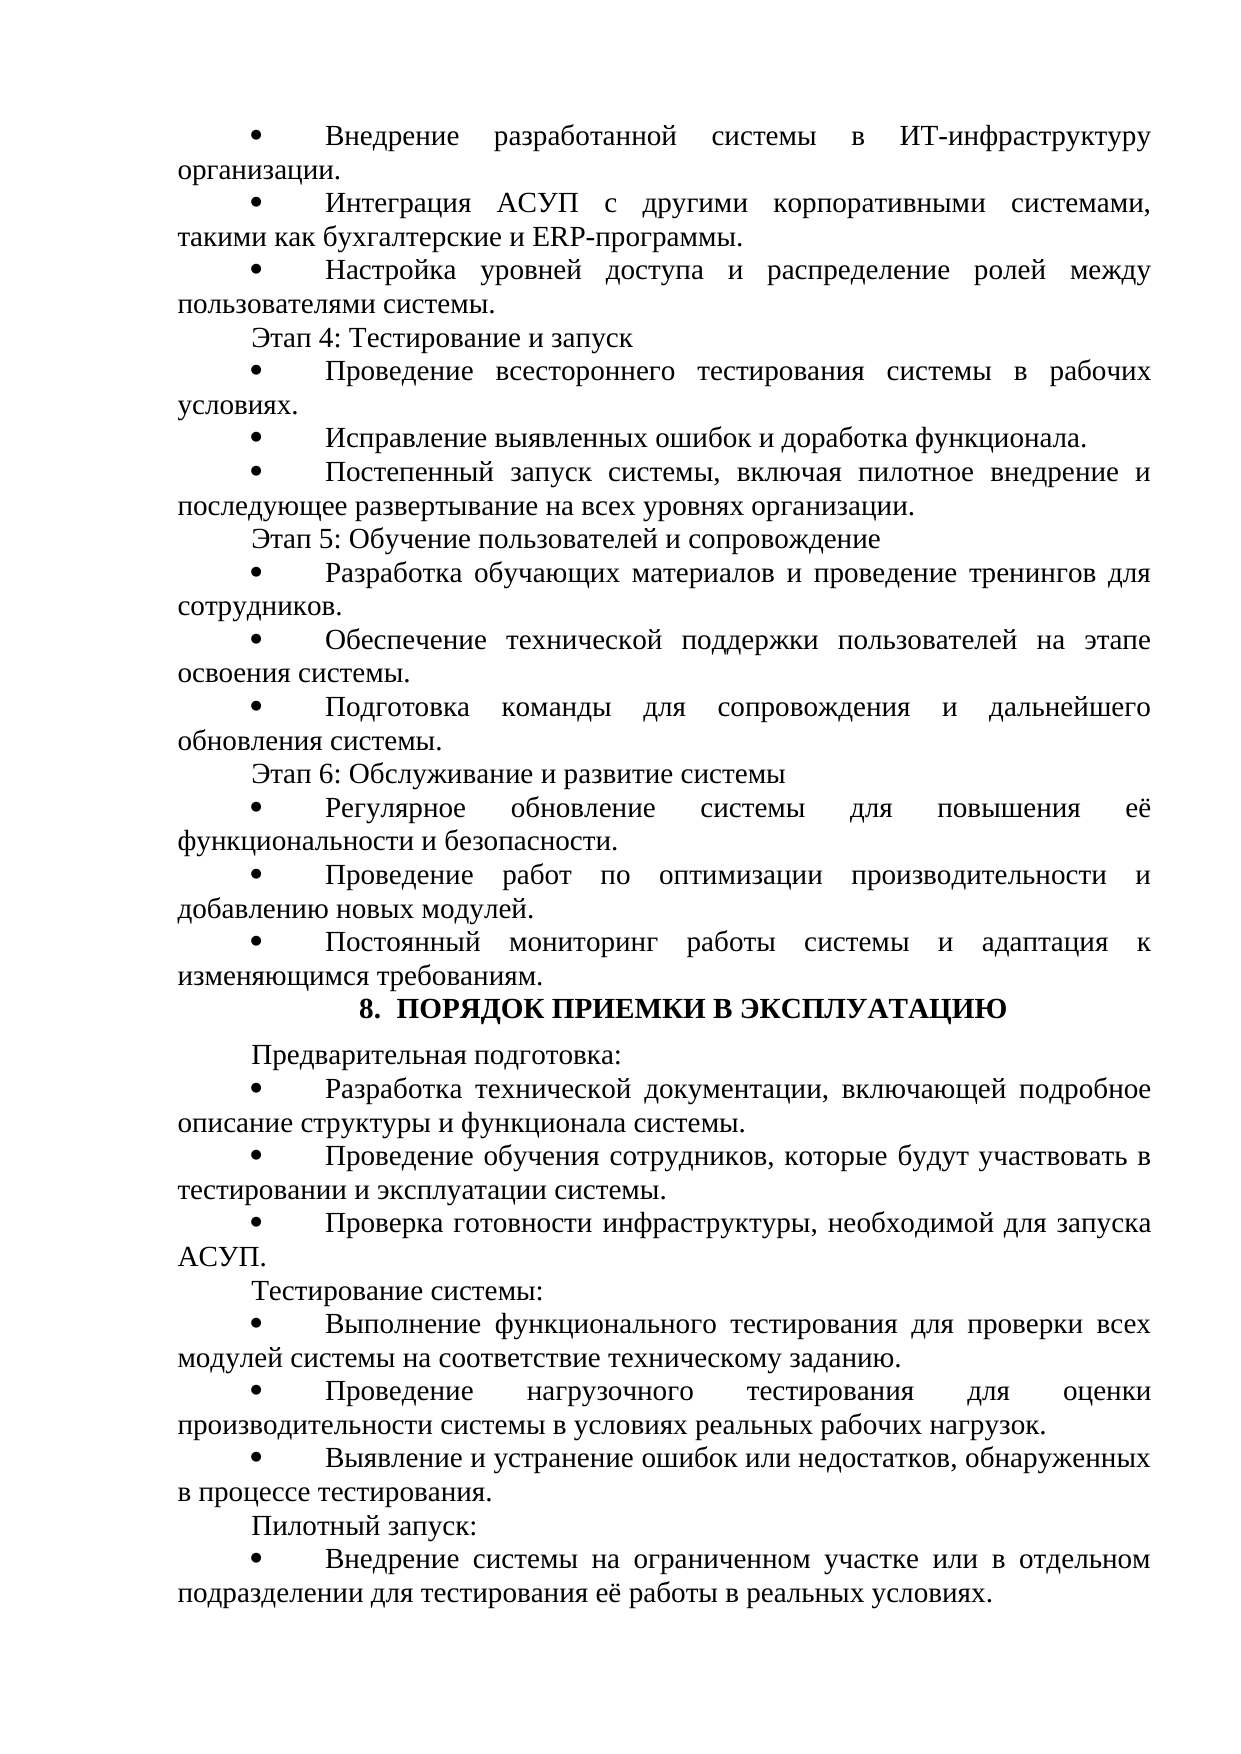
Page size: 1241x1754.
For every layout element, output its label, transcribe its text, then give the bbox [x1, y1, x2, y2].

text Тестирование системы: [177, 1273, 1152, 1306]
subtitle ПОРЯДОК ПРИЕМКИ В ЭКСПЛУАТАЦИЮ [215, 991, 1152, 1025]
list Проведение обучения сотрудников, которые будут участвовать в тестировании и эксплуатации системы. [177, 1138, 1152, 1205]
list Постепенный запуск системы, включая пилотное внедрение и последующее развертывание на всех уровнях организации. [177, 454, 1152, 521]
list Регулярное обновление системы для повышения её функциональности и безопасности. [177, 790, 1152, 857]
list Проверка готовности инфраструктуры, необходимой для запуска АСУП. [177, 1205, 1152, 1273]
text Пилотный запуск: [177, 1508, 1152, 1541]
text Этап 5: Обучение пользователей и сопровождение [177, 521, 1152, 555]
list Интеграция АСУП с другими корпоративными системами, такими как бухгалтерские и ERP-программы. [177, 185, 1152, 252]
list Обеспечение технической поддержки пользователей на этапе освоения системы. [177, 622, 1152, 689]
text Этап 4: Тестирование и запуск [177, 320, 1152, 353]
list Внедрение системы на ограниченном участке или в отдельном подразделении для тестирования её работы в реальных условиях. [177, 1541, 1152, 1608]
list Внедрение разработанной системы в ИТ-инфраструктуру организации. [177, 118, 1152, 185]
list Проведение работ по оптимизации производительности и добавлению новых модулей. [177, 857, 1152, 924]
text Этап 6: Обслуживание и развитие системы [177, 756, 1152, 790]
list Проведение всестороннего тестирования системы в рабочих условиях. [177, 353, 1152, 420]
list Выполнение функционального тестирования для проверки всех модулей системы на соответствие техническому заданию. [177, 1306, 1152, 1373]
list Исправление выявленных ошибок и доработка функционала. [177, 420, 1152, 454]
list Разработка технической документации, включающей подробное описание структуры и функционала системы. [177, 1071, 1152, 1138]
list Выявление и устранение ошибок или недостатков, обнаруженных в процессе тестирования. [177, 1441, 1152, 1508]
list Подготовка команды для сопровождения и дальнейшего обновления системы. [177, 689, 1152, 756]
list Разработка обучающих материалов и проведение тренингов для сотрудников. [177, 555, 1152, 622]
list Проведение нагрузочного тестирования для оценки производительности системы в условиях реальных рабочих нагрузок. [177, 1373, 1152, 1441]
text Предварительная подготовка: [177, 1037, 1152, 1071]
list Настройка уровней доступа и распределение ролей между пользователями системы. [177, 252, 1152, 320]
list Постоянный мониторинг работы системы и адаптация к изменяющимся требованиям. [177, 924, 1152, 991]
